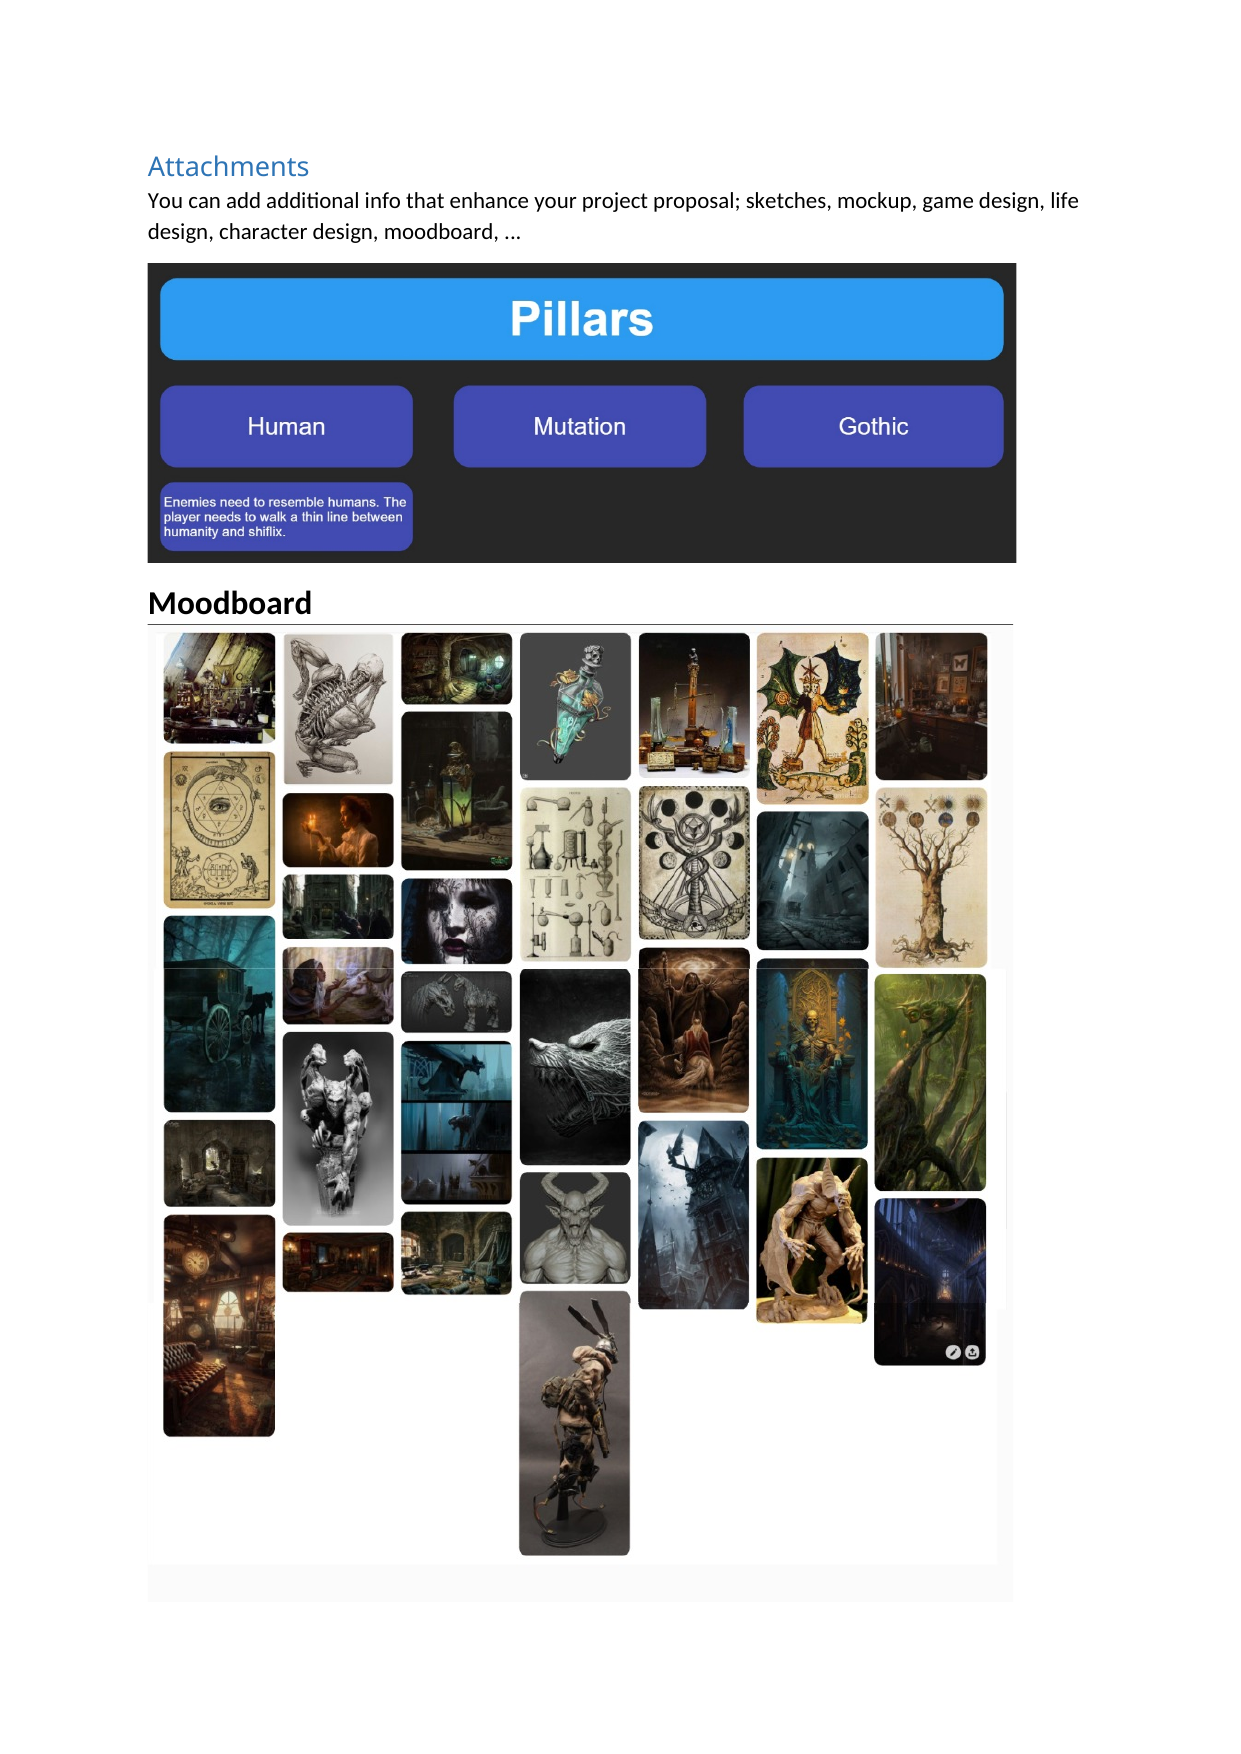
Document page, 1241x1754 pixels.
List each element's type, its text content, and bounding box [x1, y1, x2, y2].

picture [147, 624, 1014, 1602]
text Attachments You can add additional info that enhance your project proposal; sketches, mockup, game design, life design, character design, moodboard, ... [148, 148, 1093, 245]
picture [147, 263, 1017, 563]
